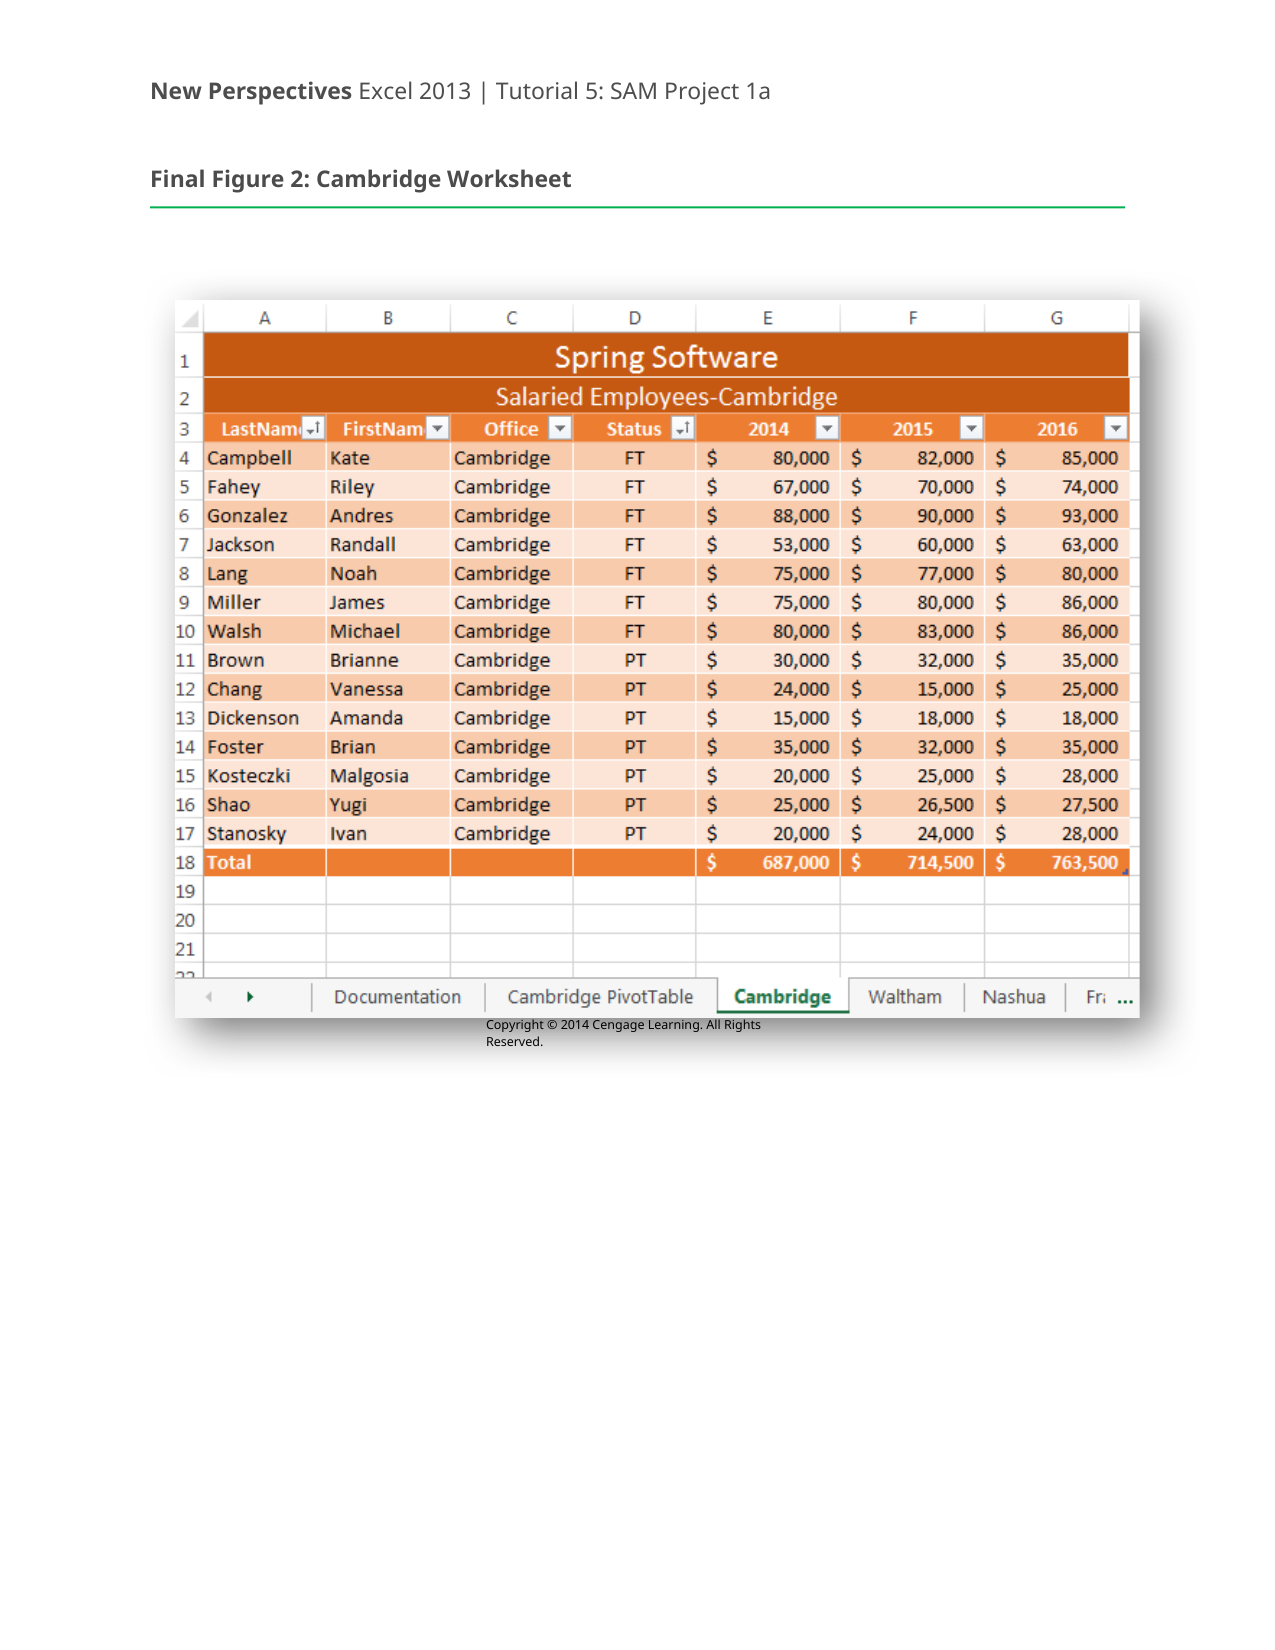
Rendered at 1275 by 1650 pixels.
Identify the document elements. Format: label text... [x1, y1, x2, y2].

subtitle Final Figure 2: Cambridge Worksheet [150, 162, 1125, 194]
picture [175, 300, 1140, 1018]
